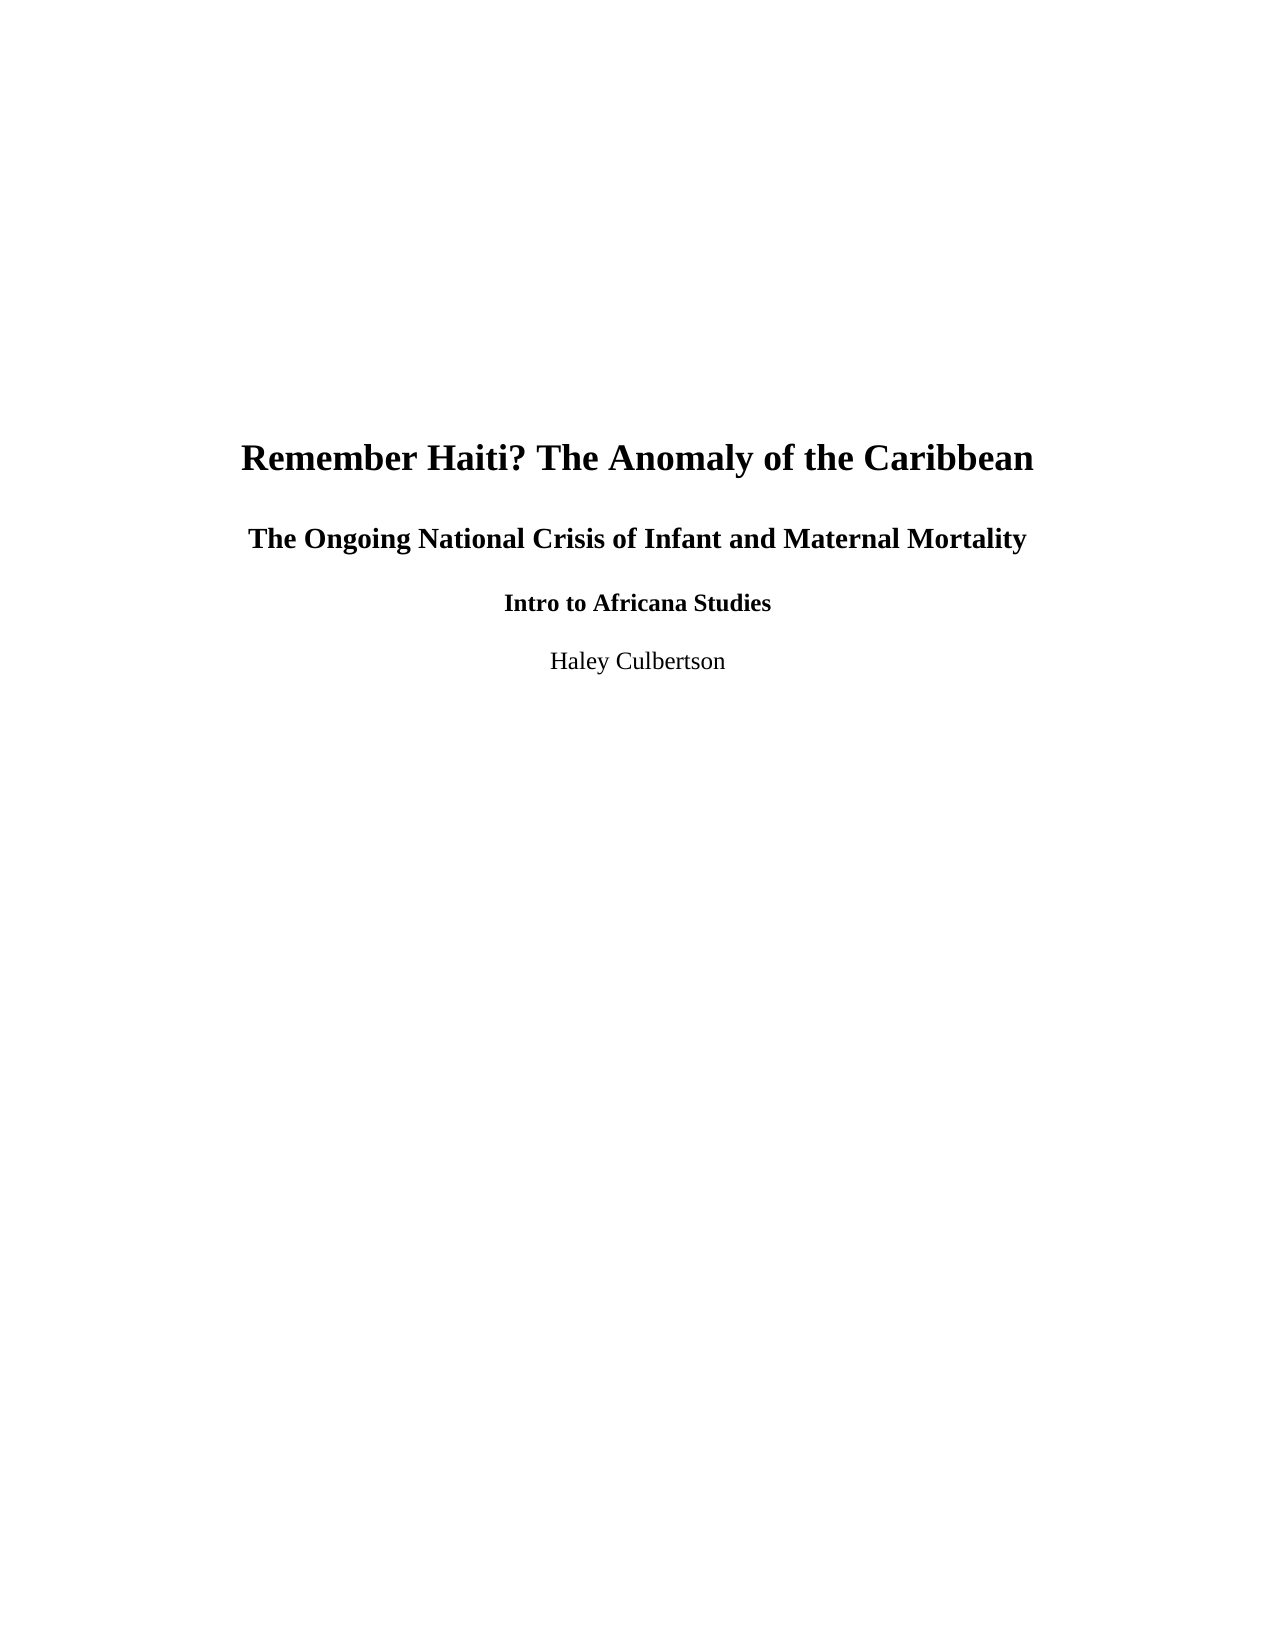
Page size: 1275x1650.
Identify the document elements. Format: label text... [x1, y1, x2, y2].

text Haley Culbertson [150, 646, 1125, 674]
text Intro to Africana Studies [150, 588, 1125, 617]
text The Ongoing National Crisis of Infant and Maternal Mortality [150, 521, 1125, 555]
text Remember Haiti? The Anomaly of the Caribbean [150, 435, 1125, 478]
